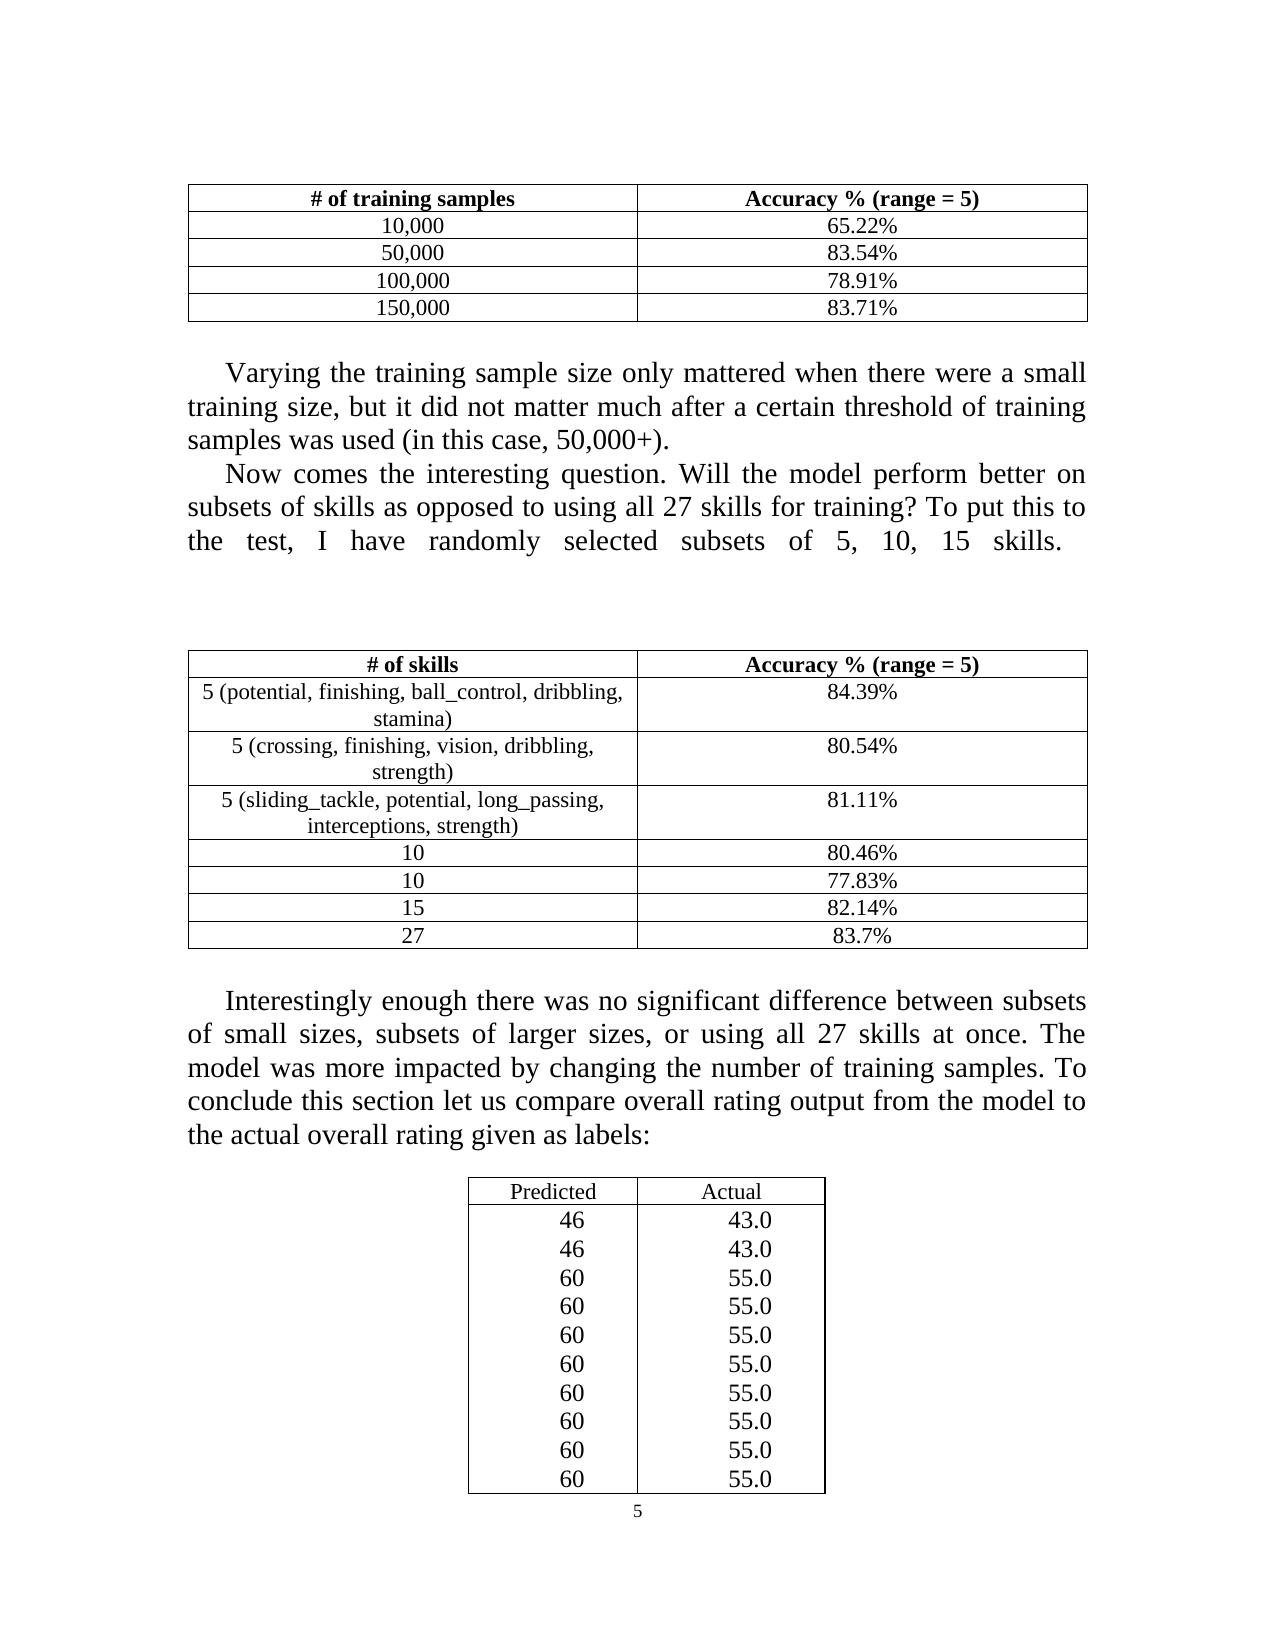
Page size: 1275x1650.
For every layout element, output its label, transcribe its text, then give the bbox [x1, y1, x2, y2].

table_cell 150,000 [189, 294, 637, 321]
table_cell 80.46% [638, 840, 1087, 866]
table_cell 100,000 [189, 267, 637, 293]
table_cell 10 [189, 840, 637, 866]
table_cell 81.11% [638, 786, 1087, 838]
table_cell 77.83% [638, 867, 1087, 893]
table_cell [469, 1205, 637, 1493]
table_cell 83.7% [638, 922, 1087, 948]
text Interestingly enough there was no significant difference between subsets of small sizes, subsets of larger sizes, or using all 27 skills at once. The model was more impacted by changing the number of training samples. To conclude this section let us compare overall rating output from the model to the actual overall rating given as labels: [187, 983, 1087, 1150]
table_cell 15 [189, 894, 637, 921]
table_header Actual [638, 1178, 824, 1204]
table_cell 5 (sliding_tackle, potential, long_passing, interceptions, strength) [189, 786, 637, 838]
table_cell 82.14% [638, 894, 1087, 921]
table_header # of training samples [189, 185, 637, 211]
table_cell 83.71% [638, 294, 1087, 321]
table_cell 5 (potential, finishing, ball_control, dribbling, stamina) [189, 678, 637, 731]
table_header Accuracy % (range = 5) [638, 651, 1087, 677]
table_header Predicted [469, 1178, 637, 1204]
text Now comes the interesting question. Will the model perform better on subsets of skills as opposed to using all 27 skills for training? To put this to the test, I have randomly selected subsets of 5, 10, 15 skills. [187, 456, 1087, 583]
table_cell 84.39% [638, 678, 1087, 731]
table_cell 10,000 [189, 212, 637, 238]
table_cell 50,000 [189, 239, 637, 266]
text Varying the training sample size only mattered when there were a small training size, but it did not matter much after a certain threshold of training samples was used (in this case, 50,000+). [187, 355, 1087, 456]
table_cell 10 [189, 867, 637, 893]
table_header # of skills [189, 651, 637, 677]
table_cell 80.54% [638, 732, 1087, 785]
table_header Accuracy % (range = 5) [638, 185, 1087, 211]
table_cell 83.54% [638, 239, 1087, 266]
table_cell 5 (crossing, finishing, vision, dribbling, strength) [189, 732, 637, 785]
table_cell 27 [189, 922, 637, 948]
table_cell 65.22% [638, 212, 1087, 238]
table_cell 78.91% [638, 267, 1087, 293]
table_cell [638, 1205, 824, 1493]
